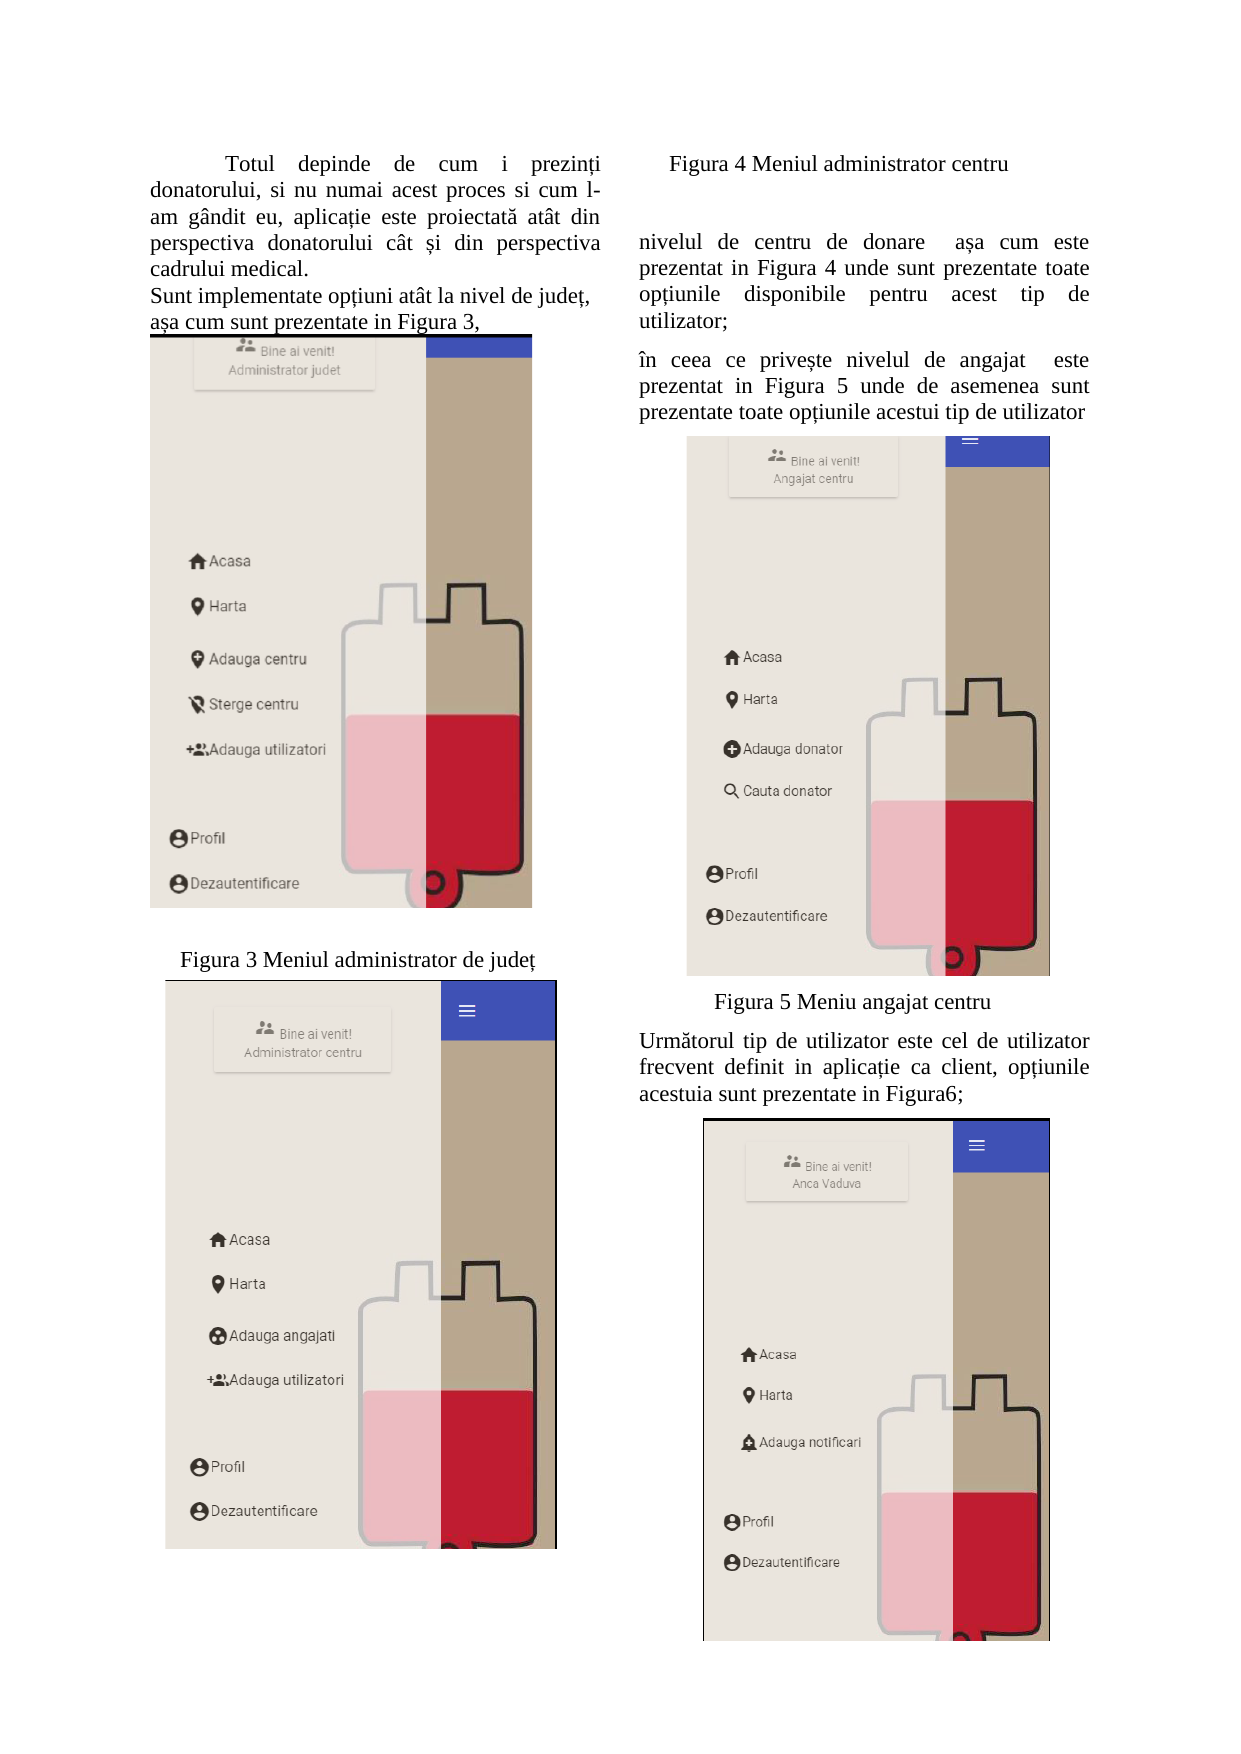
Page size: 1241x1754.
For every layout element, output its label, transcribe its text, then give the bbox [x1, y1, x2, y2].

picture [165, 980, 557, 1549]
picture [686, 436, 1050, 976]
text Figura 4 Meniul administrator centru [639, 150, 1090, 176]
text Totul depinde de cum i prezinți donatorului, si nu numai acest proces si cum l-am gândit eu, aplicație este proiectată atât din perspectiva donatorului cât și din perspectiva cadrului medical. [150, 150, 601, 282]
picture [703, 1118, 1050, 1641]
text în ceea ce privește nivelul de angajat este prezentat in Figura 5 unde de asemenea sunt prezentate toate opțiunile acestui tip de utilizator [639, 346, 1090, 425]
text Următorul tip de utilizator este cel de utilizator frecvent definit in aplicație ca client, opțiunile acestuia sunt prezentate in Figura6; [639, 1027, 1090, 1106]
picture [150, 334, 533, 908]
text nivelul de centru de donare așa cum este prezentat in Figura 4 unde sunt prezentate toate opțiunile disponibile pentru acest tip de utilizator; [639, 228, 1090, 333]
text Figura 3 Meniul administrator de județ [150, 946, 601, 972]
text Sunt implementate opțiuni atât la nivel de județ, așa cum sunt prezentate in Figura 3, [150, 282, 601, 334]
